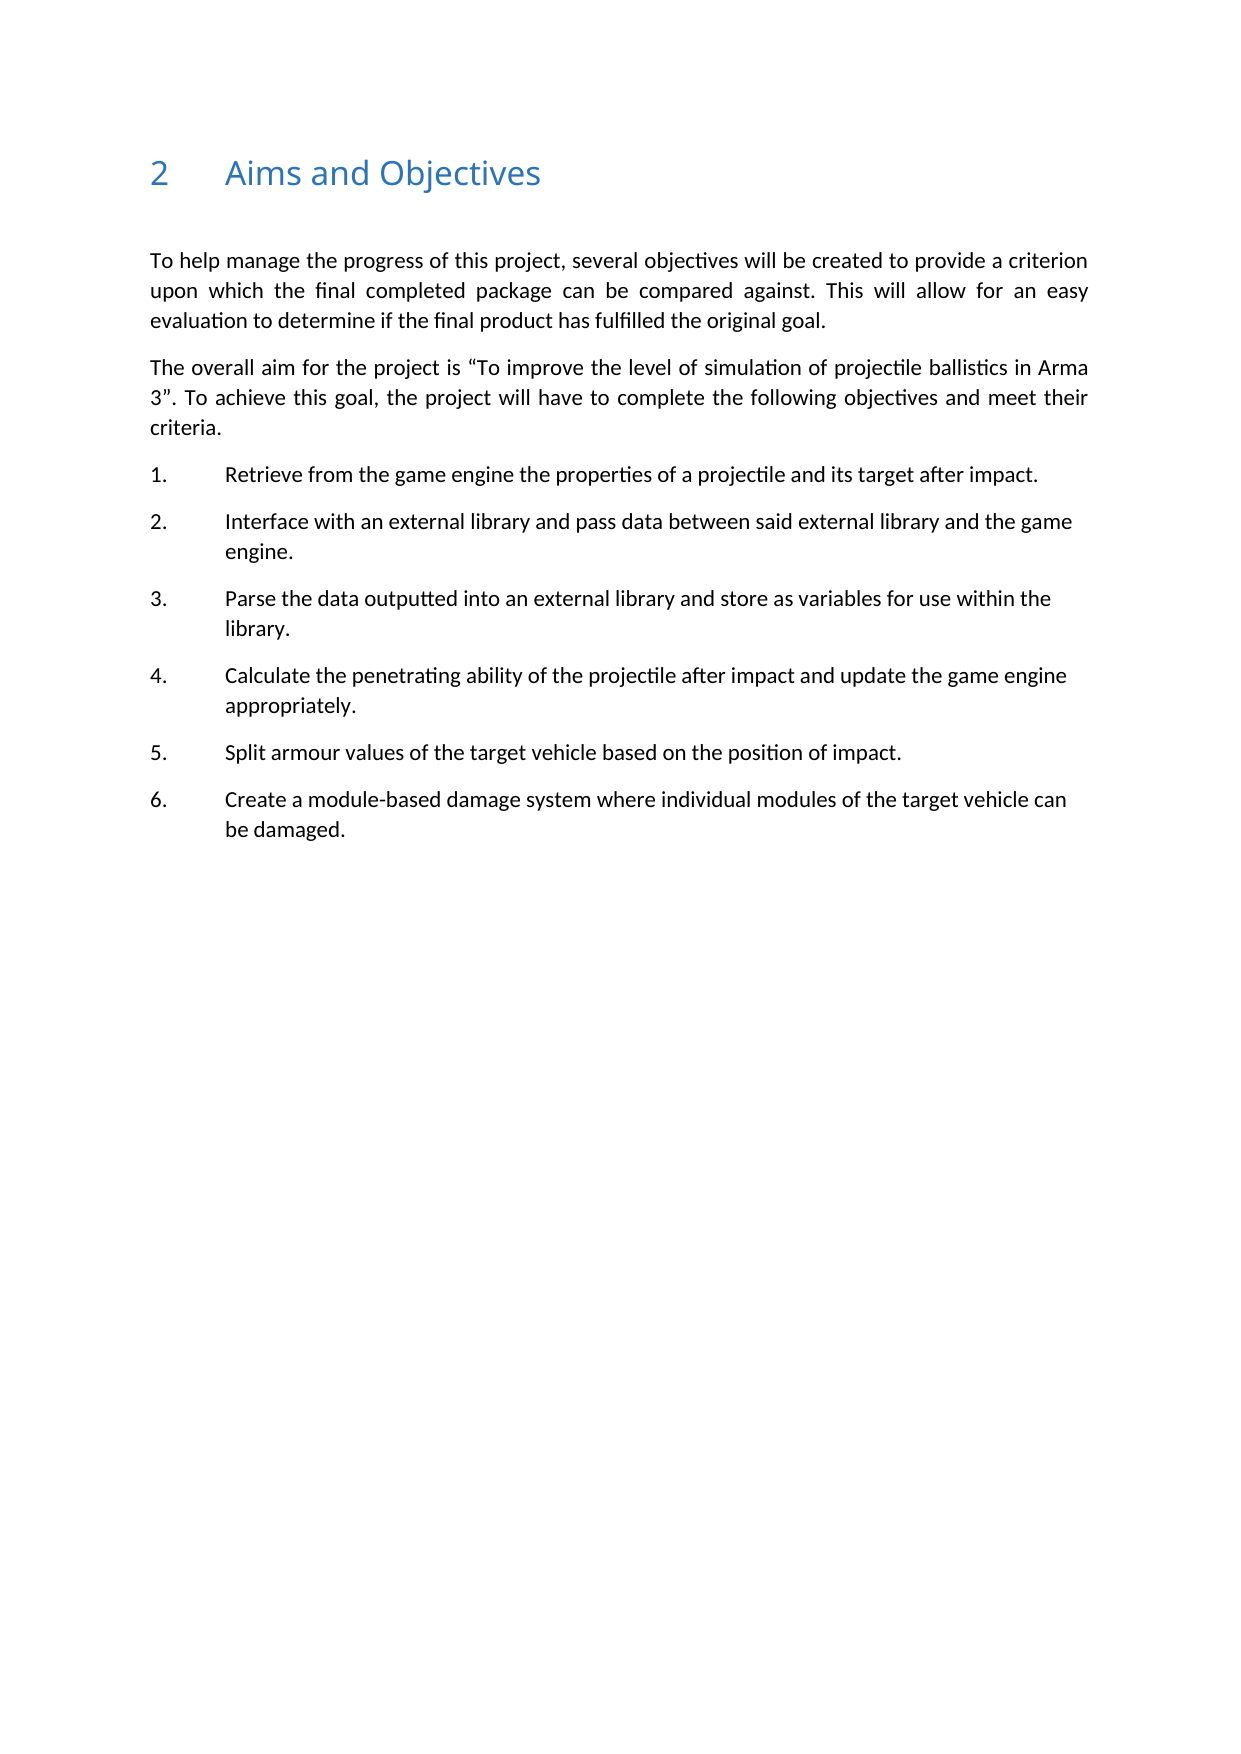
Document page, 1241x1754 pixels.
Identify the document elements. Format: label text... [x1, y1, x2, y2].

text The overall aim for the project is “To improve the level of simulation of projectile ballistics in Arma 3”. To achieve this goal, the project will have to complete the following objectives and meet their criteria. [150, 353, 1090, 442]
text 3. Parse the data outputted into an external library and store as variables for use within the library. [150, 584, 1090, 643]
text 2. Interface with an external library and pass data between said external library and the game engine. [150, 507, 1090, 566]
text To help manage the progress of this project, several objectives will be created to provide a criterion upon which the final completed package can be compared against. This will allow for an easy evaluation to determine if the final product has fulfilled the original goal. [150, 246, 1090, 334]
text 6. Create a module-based damage system where individual modules of the target vehicle can be damaged. [150, 785, 1090, 844]
text 4. Calculate the penetrating ability of the projectile after impact and update the game engine appropriately. [150, 661, 1090, 720]
subtitle 2 Aims and Objectives [150, 150, 1090, 195]
text 1. Retrieve from the game engine the properties of a projectile and its target after impact. [150, 460, 1090, 488]
text 5. Split armour values of the target vehicle based on the position of impact. [150, 738, 1090, 767]
